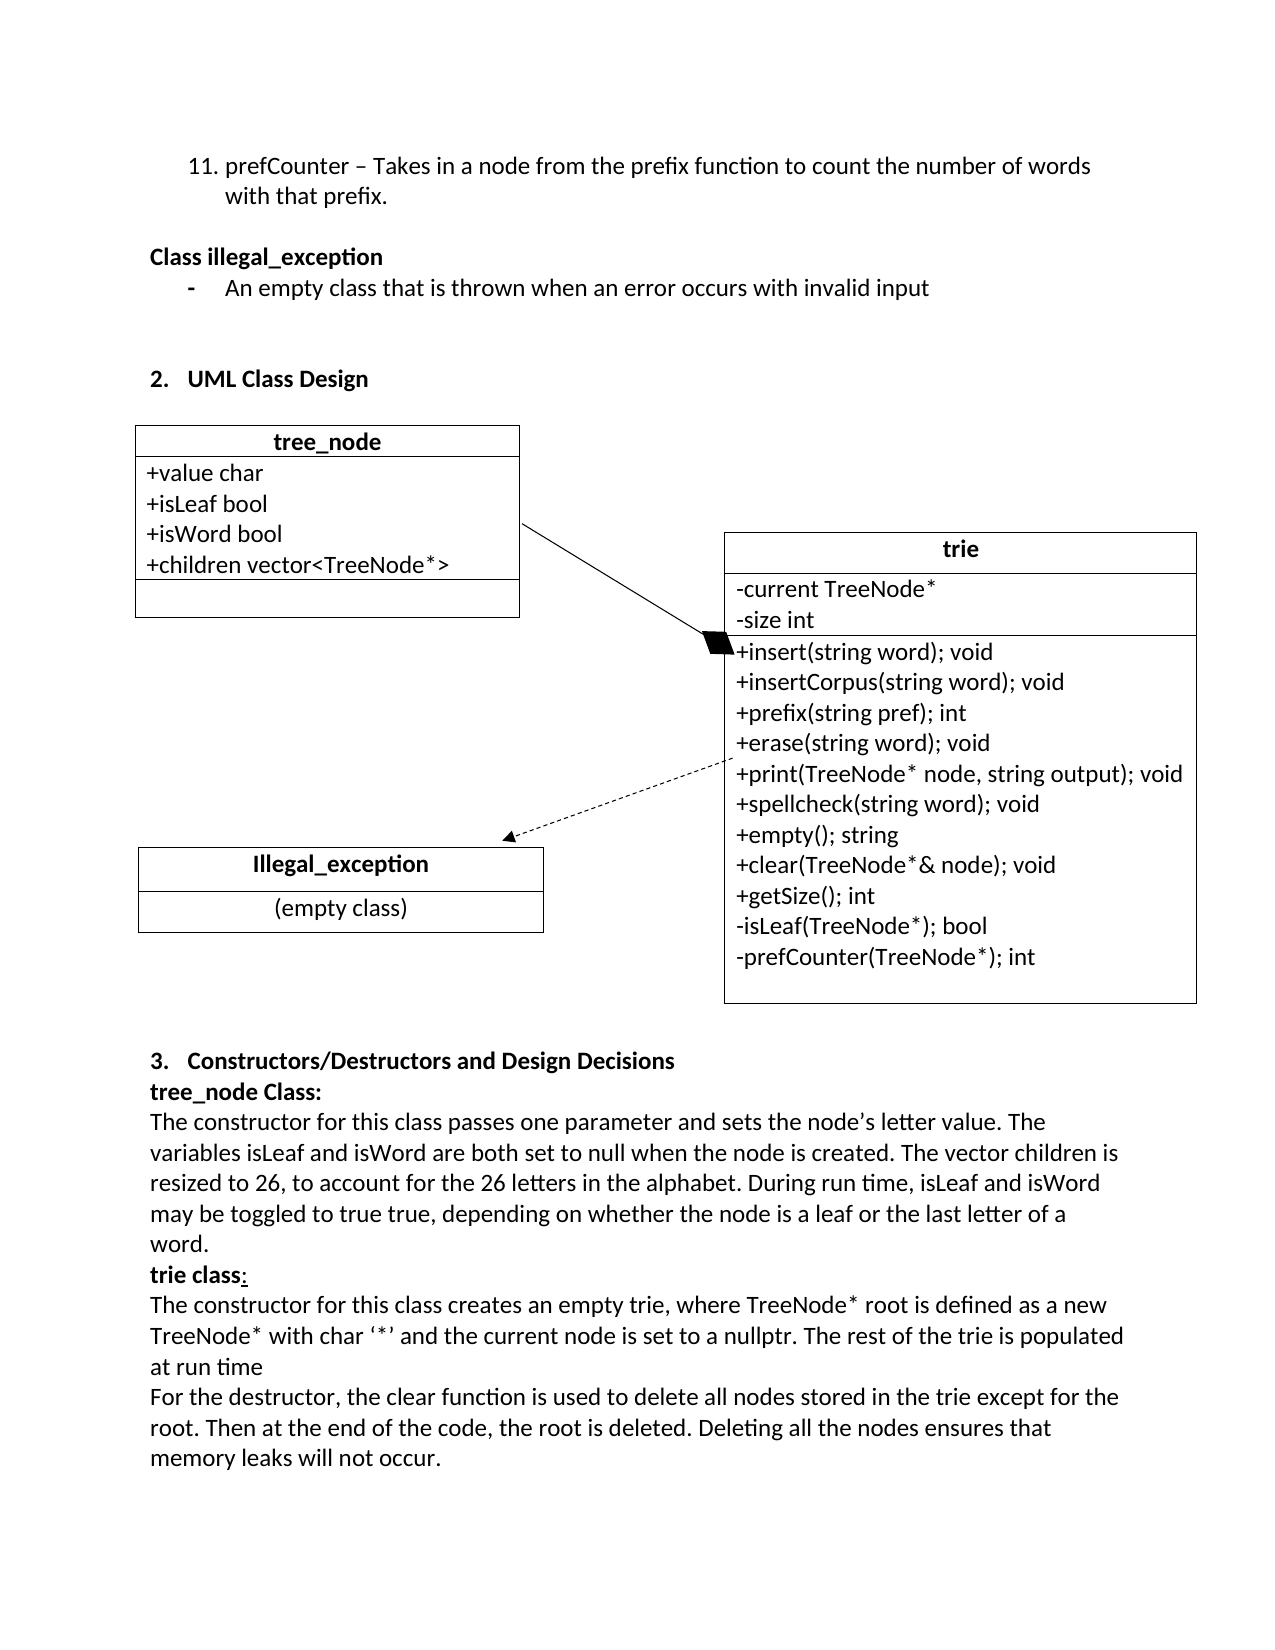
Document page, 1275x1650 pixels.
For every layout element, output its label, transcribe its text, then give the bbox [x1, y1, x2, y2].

text For the destructor, the clear function is used to delete all nodes stored in the trie except for the root. Then at the end of the code, the root is deleted. Deleting all the nodes ensures that memory leaks will not occur. [150, 1381, 1125, 1473]
table_cell +value char +isLeaf bool +isWord bool +children vector<TreeNode*> [136, 457, 519, 579]
table_header tree_node [136, 426, 519, 456]
list UML Class Design [150, 364, 1125, 394]
table_header Illegal_exception [139, 848, 543, 891]
table_cell (empty class) [139, 892, 543, 932]
text The constructor for this class passes one parameter and sets the node’s letter value. The variables isLeaf and isWord are both set to null when the node is created. The vector children is resized to 26, to account for the 26 letters in the alphabet. During run time, isLeaf and isWord may be toggled to true true, depending on whether the node is a leaf or the last letter of a word. [150, 1107, 1125, 1259]
text trie class: [150, 1259, 1125, 1290]
table_cell [136, 580, 519, 617]
table_cell -current TreeNode* -size int [725, 574, 1196, 634]
list Constructors/Destructors and Design Decisions [150, 1046, 1125, 1076]
table_header trie [725, 533, 1196, 572]
table_cell +insert(string word); void +insertCorpus(string word); void +prefix(string pref); int +erase(string word); void +print(TreeNode* node, string output); void +spellcheck(string word); void +empty(); string +clear(TreeNode*& node); void +getSize(); int -isLeaf(TreeNode*); bool -prefCounter(TreeNode*); int [725, 636, 1196, 1002]
text Class illegal_exception [150, 242, 1125, 272]
list An empty class that is thrown when an error occurs with invalid input [187, 272, 1125, 303]
list prefCounter – Takes in a node from the prefix function to count the number of words with that prefix. [187, 150, 1125, 211]
text tree_node Class: [150, 1076, 1125, 1107]
text The constructor for this class creates an empty trie, where TreeNode* root is defined as a new TreeNode* with char ‘*’ and the current node is set to a nullptr. The rest of the trie is populated at run time [150, 1290, 1125, 1381]
